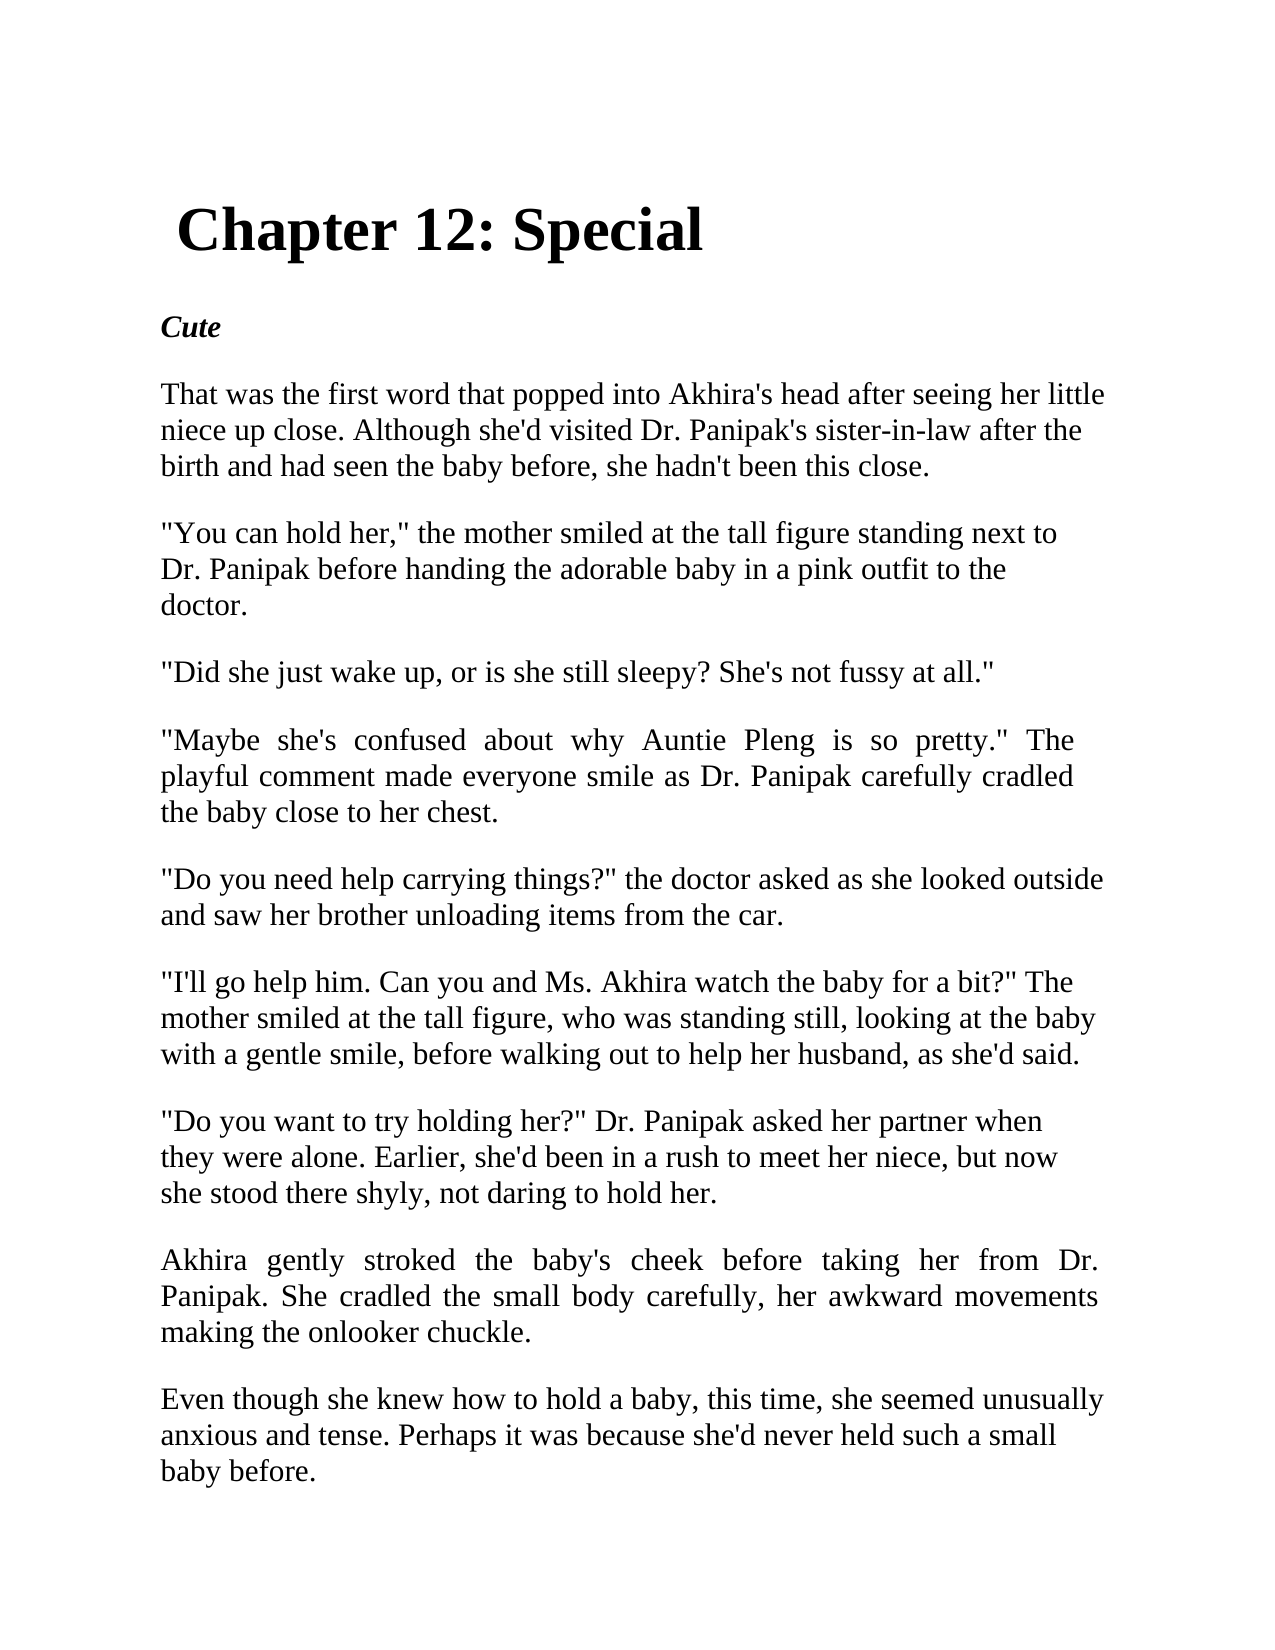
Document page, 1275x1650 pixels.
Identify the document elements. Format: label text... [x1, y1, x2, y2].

text "Do you need help carrying things?" the doctor asked as she looked outside and saw her brother unloading items from the car. [160, 860, 1106, 932]
text "Maybe she's confused about why Auntie Pleng is so pretty." The playful comment made everyone smile as Dr. Panipak carefully cradled the baby close to her chest. [160, 721, 1075, 829]
text That was the first word that popped into Akhira's head after seeing her little niece up close. Although she'd visited Dr. Panipak's sister-in-law after the birth and had seen the baby before, she hadn't been this close. [160, 376, 1108, 483]
text "Do you want to try holding her?" Dr. Panipak asked her partner when they were alone. Earlier, she'd been in a rush to meet her niece, but now she stood there shyly, not daring to hold her. [160, 1102, 1103, 1210]
subtitle Cute [160, 308, 1127, 344]
text "I'll go help him. Can you and Ms. Akhira watch the baby for a bit?" The mother smiled at the tall figure, who was standing still, looking at the baby with a gentle smile, before walking out to help her husband, as she'd said. [160, 963, 1099, 1071]
text Akhira gently stroked the baby's cheek before taking her from Dr. Panipak. She cradled the small body carefully, her awkward movements making the onlooker chuckle. [160, 1241, 1099, 1349]
text Even though she knew how to hold a baby, this time, she seemed unusually anxious and tense. Perhaps it was because she'd never held such a small baby before. [160, 1380, 1108, 1488]
text "You can hold her," the mother smiled at the tall figure standing next to Dr. Panipak before handing the adorable baby in a pink outfit to the doctor. [160, 515, 1100, 622]
text "Did she just wake up, or is she still sleepy? She's not fussy at all." [160, 654, 1127, 690]
subtitle Chapter 12: Special [160, 192, 1127, 264]
